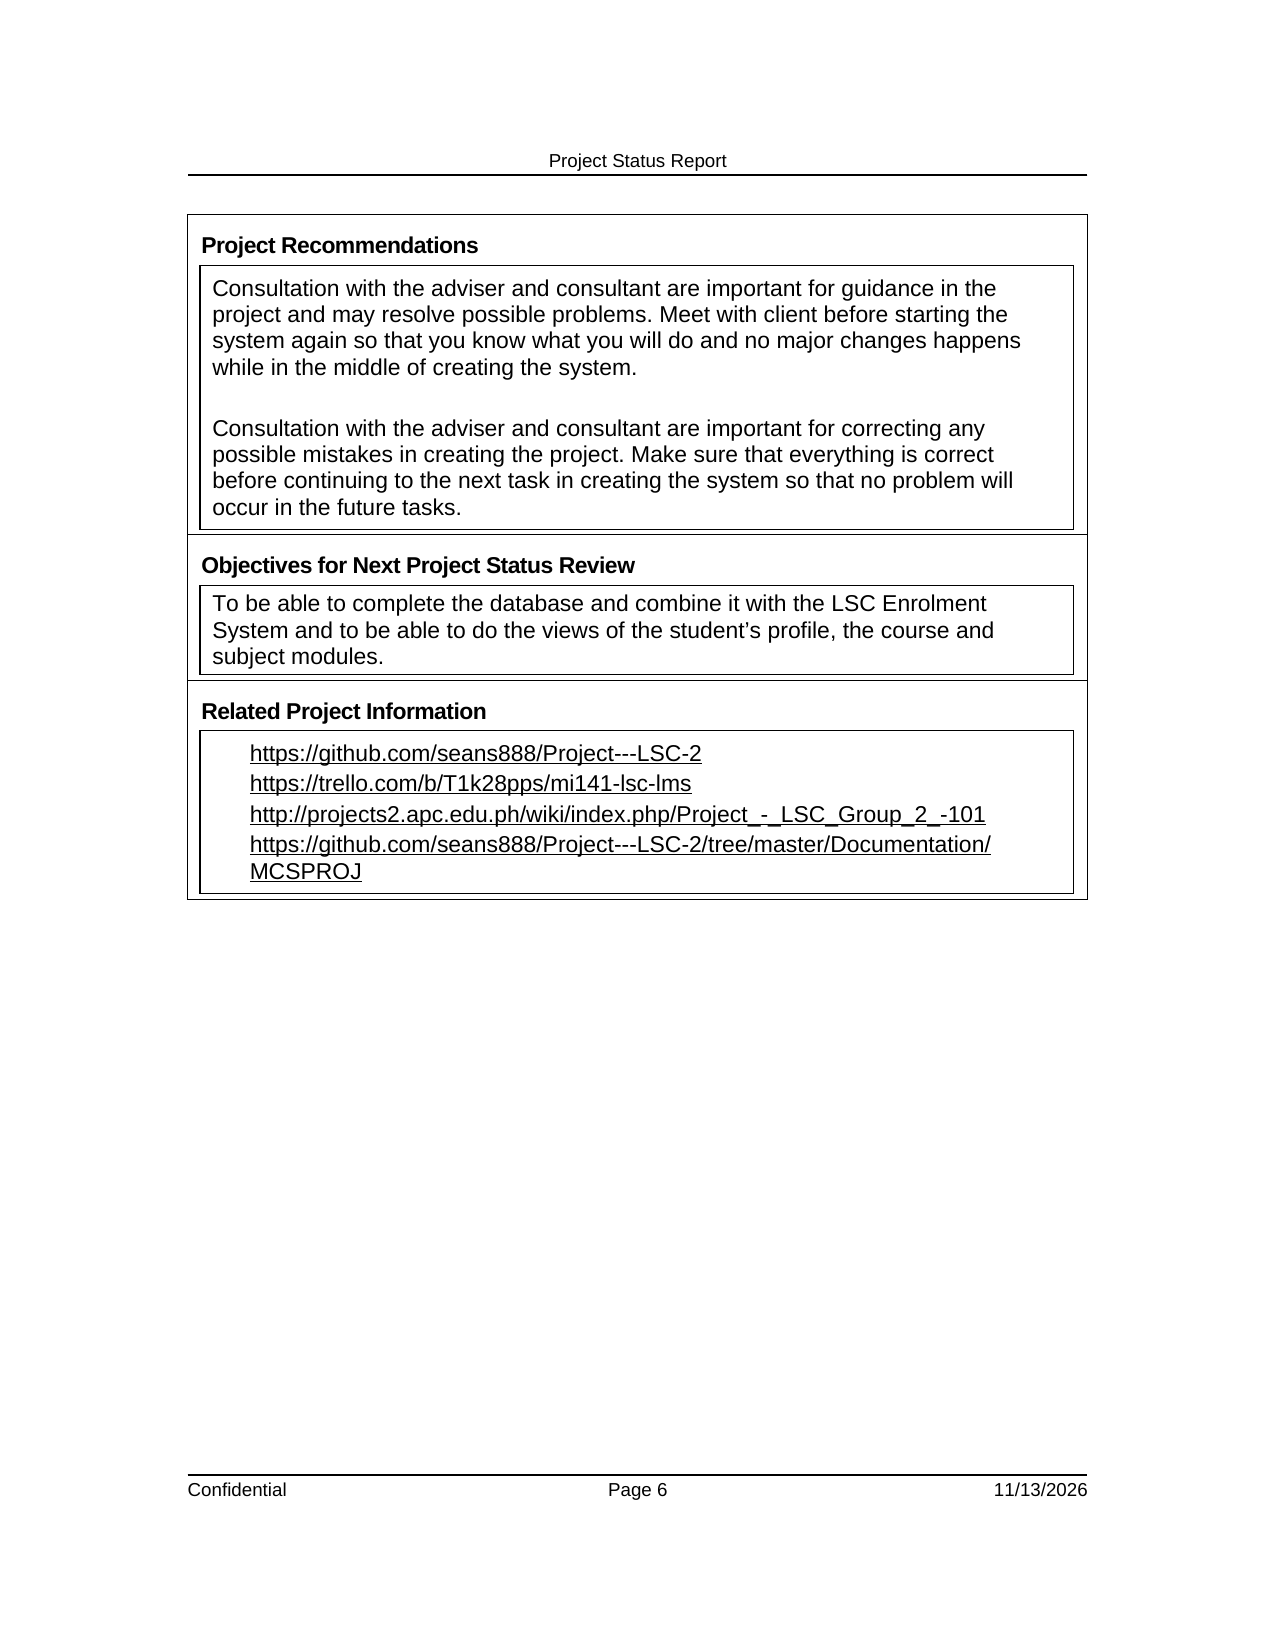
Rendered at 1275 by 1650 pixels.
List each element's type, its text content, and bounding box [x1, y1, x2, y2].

table_cell Objectives for Next Project Status Review [188, 535, 1087, 679]
table_cell Related Project Information [188, 681, 1087, 898]
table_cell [188, 215, 1087, 534]
